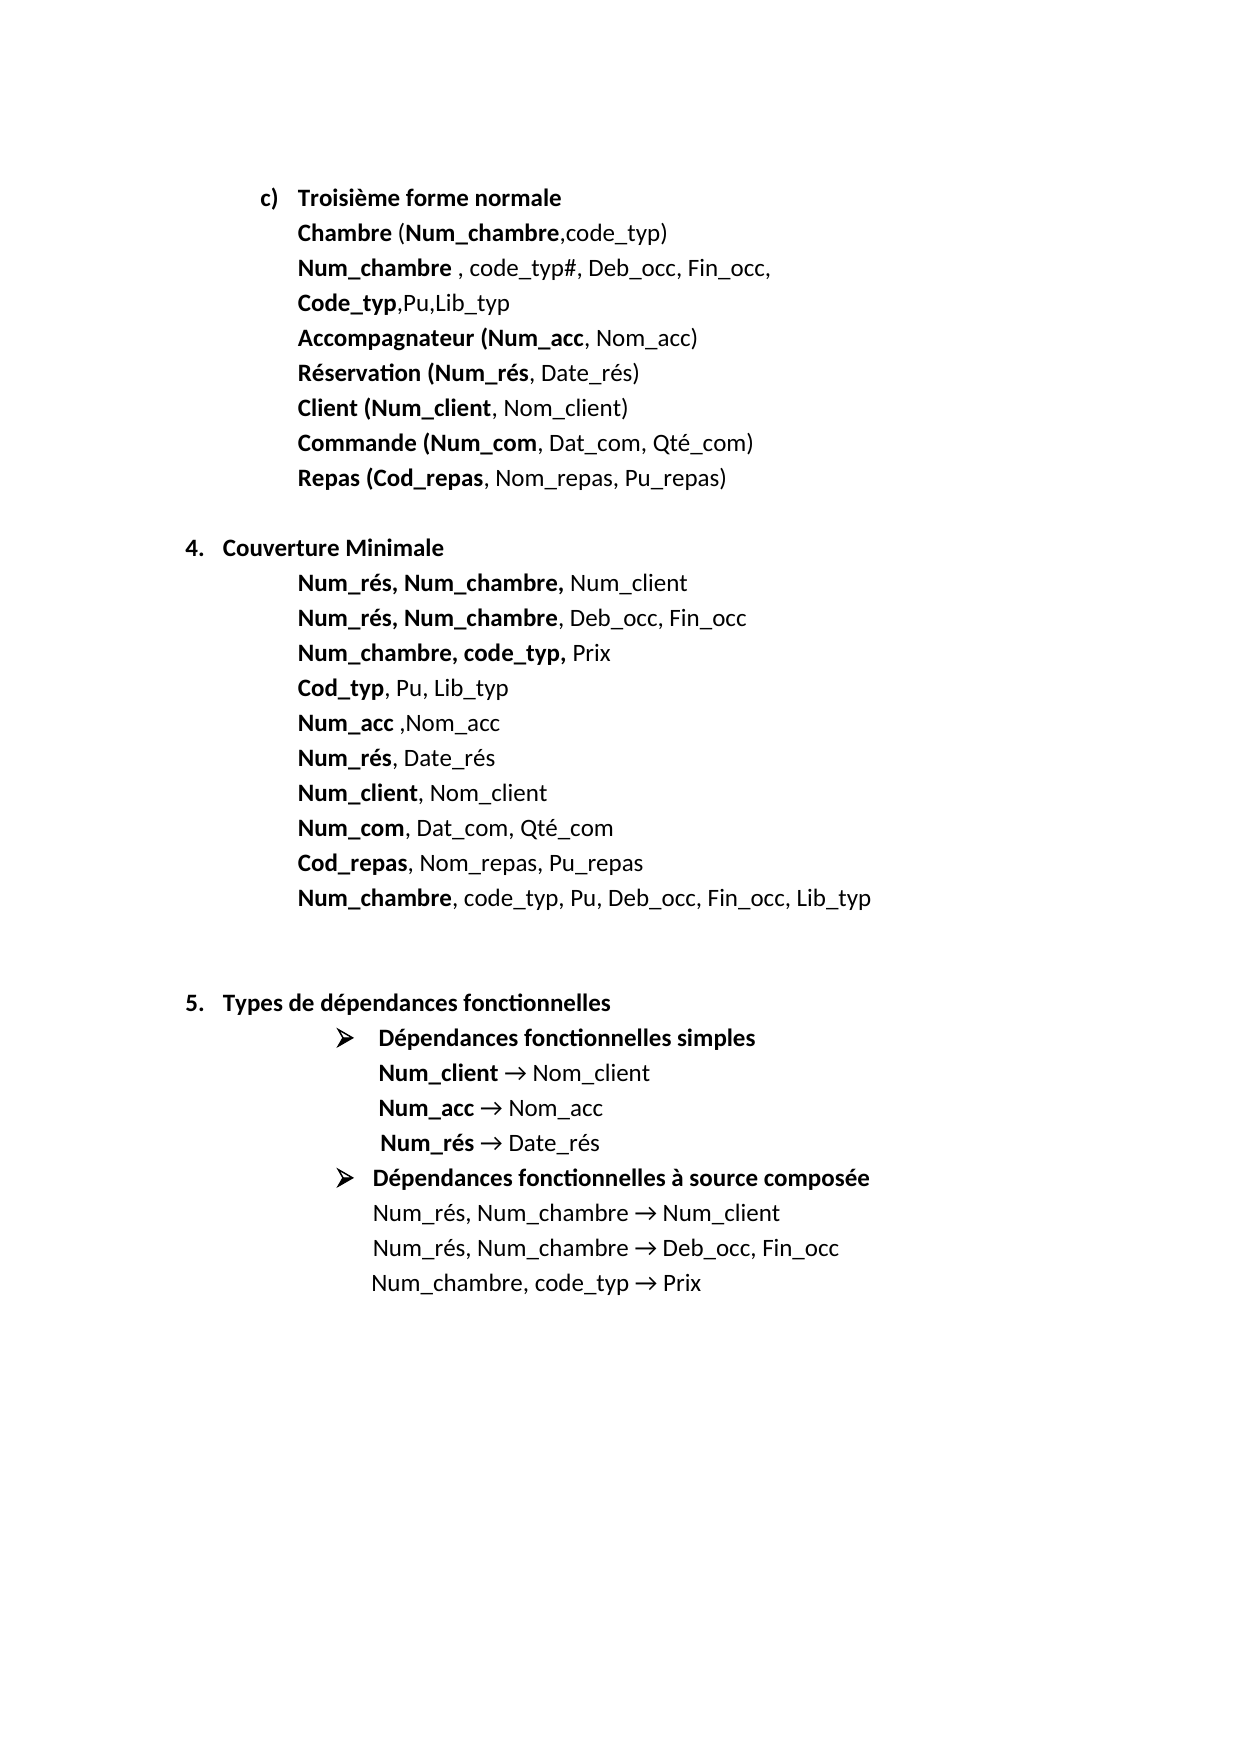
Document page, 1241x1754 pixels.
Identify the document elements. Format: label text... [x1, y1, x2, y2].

list Num_client → Nom_client [373, 1058, 1093, 1088]
list Commande (Num_com, Dat_com, Qté_com) [298, 428, 1093, 458]
list Num_acc → Nom_acc [373, 1093, 1093, 1123]
list Num_chambre, code_typ, Pu, Deb_occ, Fin_occ, Lib_typ [298, 883, 1093, 913]
list Num_chambre , code_typ#, Deb_occ, Fin_occ, [298, 253, 1093, 283]
list Réservation (Num_rés, Date_rés) [298, 358, 1093, 388]
list Couverture Minimale [185, 533, 1093, 563]
list Num_com, Dat_com, Qté_com [298, 813, 1093, 843]
list Accompagnateur (Num_acc, Nom_acc) [298, 323, 1093, 353]
list Dépendances fonctionnelles à source composée [335, 1163, 1093, 1193]
list Code_typ,Pu,Lib_typ [298, 288, 1093, 318]
list Num_rés → Date_rés [369, 1128, 1093, 1158]
list Chambre (Num_chambre,code_typ) [298, 218, 1093, 248]
list Repas (Cod_repas, Nom_repas, Pu_repas) [298, 463, 1093, 493]
list Dépendances fonctionnelles simples [335, 1023, 1093, 1053]
list Types de dépendances fonctionnelles [185, 988, 1093, 1018]
list Num_client, Nom_client [298, 778, 1093, 808]
list Num_chambre, code_typ, Prix [298, 638, 1093, 668]
list Num_acc ,Nom_acc [298, 708, 1093, 738]
list Num_chambre, code_typ → Prix [298, 1268, 1093, 1298]
list Troisième forme normale [260, 183, 1093, 213]
list Num_rés, Num_chambre, Num_client [298, 568, 1093, 598]
list Num_rés, Num_chambre → Num_client [373, 1198, 1093, 1228]
list Cod_repas, Nom_repas, Pu_repas [298, 848, 1093, 878]
list Cod_typ, Pu, Lib_typ [298, 673, 1093, 703]
list Num_rés, Date_rés [298, 743, 1093, 773]
list Num_rés, Num_chambre, Deb_occ, Fin_occ [298, 603, 1093, 633]
list Num_rés, Num_chambre → Deb_occ, Fin_occ [373, 1233, 1093, 1263]
list Client (Num_client, Nom_client) [298, 393, 1093, 423]
